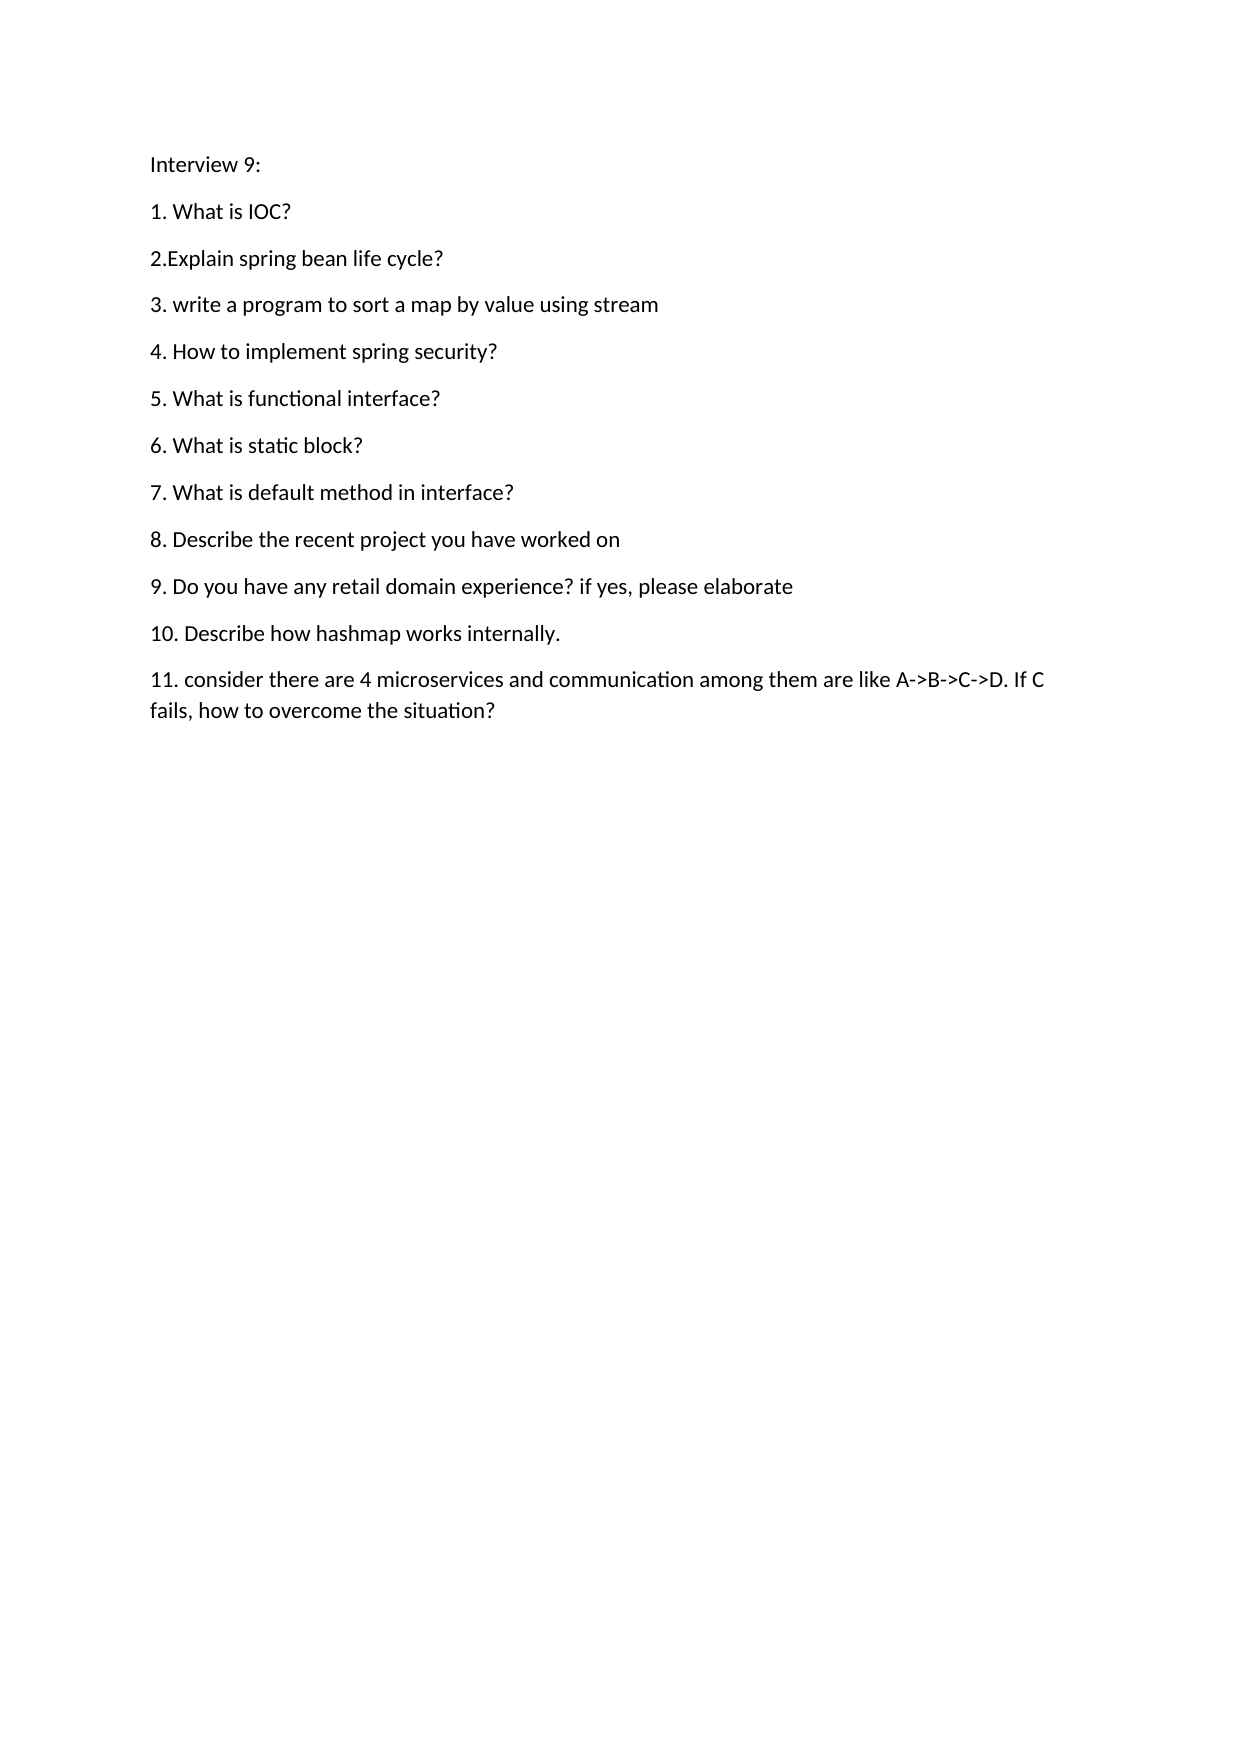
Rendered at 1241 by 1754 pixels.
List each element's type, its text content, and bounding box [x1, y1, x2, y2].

text 10. Describe how hashmap works internally. [150, 619, 1090, 647]
text 6. What is static block? [150, 431, 1090, 459]
text 5. What is functional interface? [150, 384, 1090, 412]
text 9. Do you have any retail domain experience? if yes, please elaborate [150, 572, 1090, 600]
text 2.Explain spring bean life cycle? [150, 244, 1090, 272]
text 11. consider there are 4 microservices and communication among them are like A->B->C->D. If C fails, how to overcome the situation? [150, 666, 1090, 724]
text 3. write a program to sort a map by value using stream [150, 291, 1090, 319]
text 7. What is default method in interface? [150, 478, 1090, 506]
text 8. Describe the recent project you have worked on [150, 525, 1090, 553]
text 1. What is IOC? [150, 197, 1090, 225]
text 4. How to implement spring security? [150, 337, 1090, 366]
text Interview 9: [150, 150, 1090, 178]
